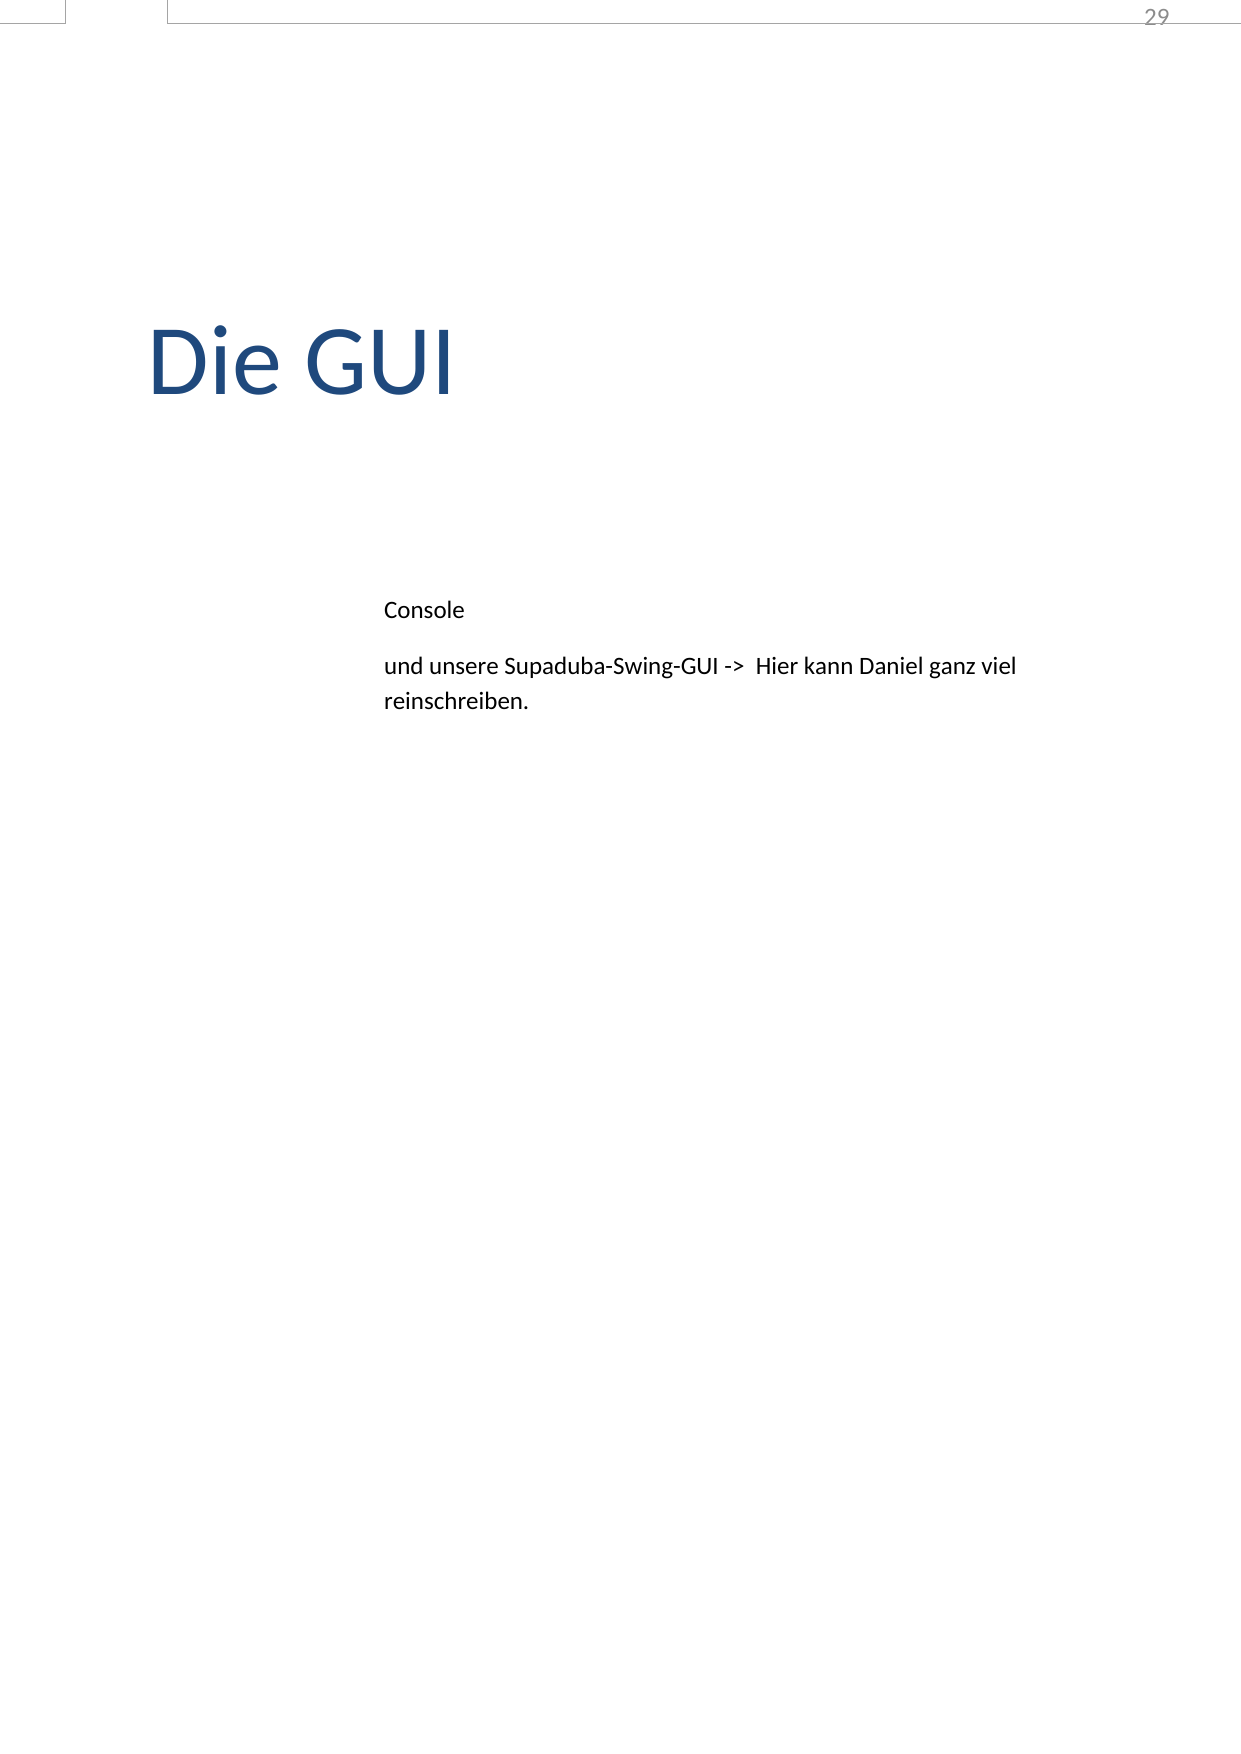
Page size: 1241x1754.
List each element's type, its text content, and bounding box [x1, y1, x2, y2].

text und unsere Supaduba-Swing-GUI -> Hier kann Daniel ganz viel reinschreiben. [384, 651, 1093, 716]
text Console [384, 595, 1093, 625]
subtitle Die GUI [148, 298, 1093, 420]
